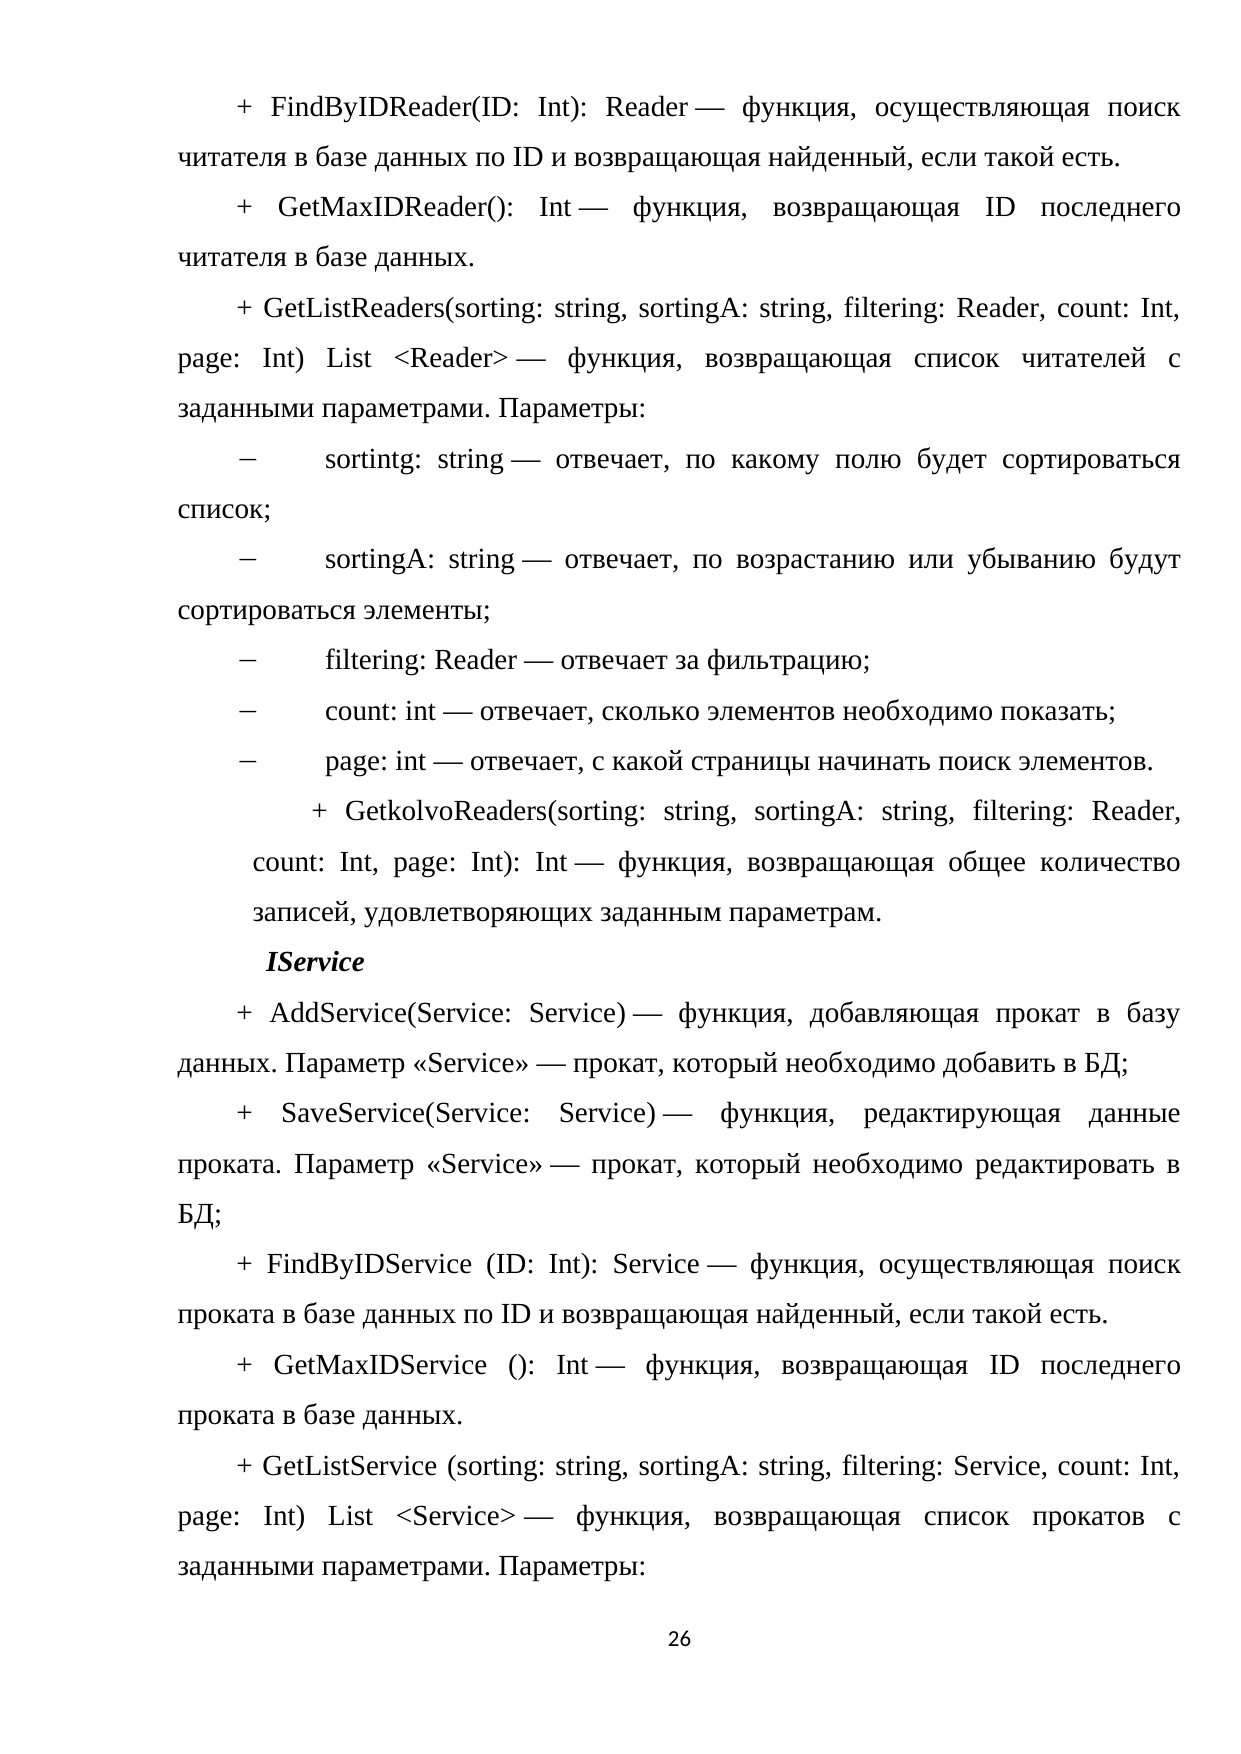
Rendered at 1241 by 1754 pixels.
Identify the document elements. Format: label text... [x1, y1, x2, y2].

text + SaveService(Service: Service) — функция, редактирующая данные проката. Параметр «Service» — прокат, который необходимо редактировать в БД; [177, 1095, 1181, 1229]
text + FindByIDReader(ID: Int): Reader — функция, осуществляющая поиск читателя в базе данных по ID и возвращающая найденный, если такой есть. [177, 89, 1181, 172]
text + AddService(Service: Service) — функция, добавляющая прокат в базу данных. Параметр «Service» — прокат, который необходимо добавить в БД; [177, 995, 1181, 1079]
list filtering: Reader — отвечает за фильтрацию; [177, 642, 1181, 676]
list count: int — отвечает, сколько элементов необходимо показать; [177, 693, 1181, 726]
text IService [177, 944, 1181, 978]
list sortingA: string — отвечает, по возрастанию или убыванию будут сортироваться элементы; [177, 542, 1181, 626]
text + FindByIDService (ID: Int): Service — функция, осуществляющая поиск проката в базе данных по ID и возвращающая найденный, если такой есть. [177, 1246, 1181, 1330]
text + GetListReaders(sorting: string, sortingA: string, filtering: Reader, count: Int, page: Int) List <Reader> — функция, возвращающая список читателей с заданными параметрами. Параметры: [177, 290, 1181, 424]
text + GetkolvoReaders(sorting: string, sortingA: string, filtering: Reader, count: Int, page: Int): Int — функция, возвращающая общее количество записей, удовлетворяющих заданным параметрам. [252, 793, 1181, 928]
list sortintg: string — отвечает, по какому полю будет сортироваться список; [177, 441, 1181, 525]
text + GetMaxIDService (): Int — функция, возвращающая ID последнего проката в базе данных. [177, 1347, 1181, 1431]
text + GetMaxIDReader(): Int — функция, возвращающая ID последнего читателя в базе данных. [177, 189, 1181, 273]
text + GetListService (sorting: string, sortingA: string, filtering: Service, count: Int, page: Int) List <Service> — функция, возвращающая список прокатов с заданными параметрами. Параметры: [177, 1448, 1181, 1582]
list page: int — отвечает, с какой страницы начинать поиск элементов. [177, 743, 1181, 777]
